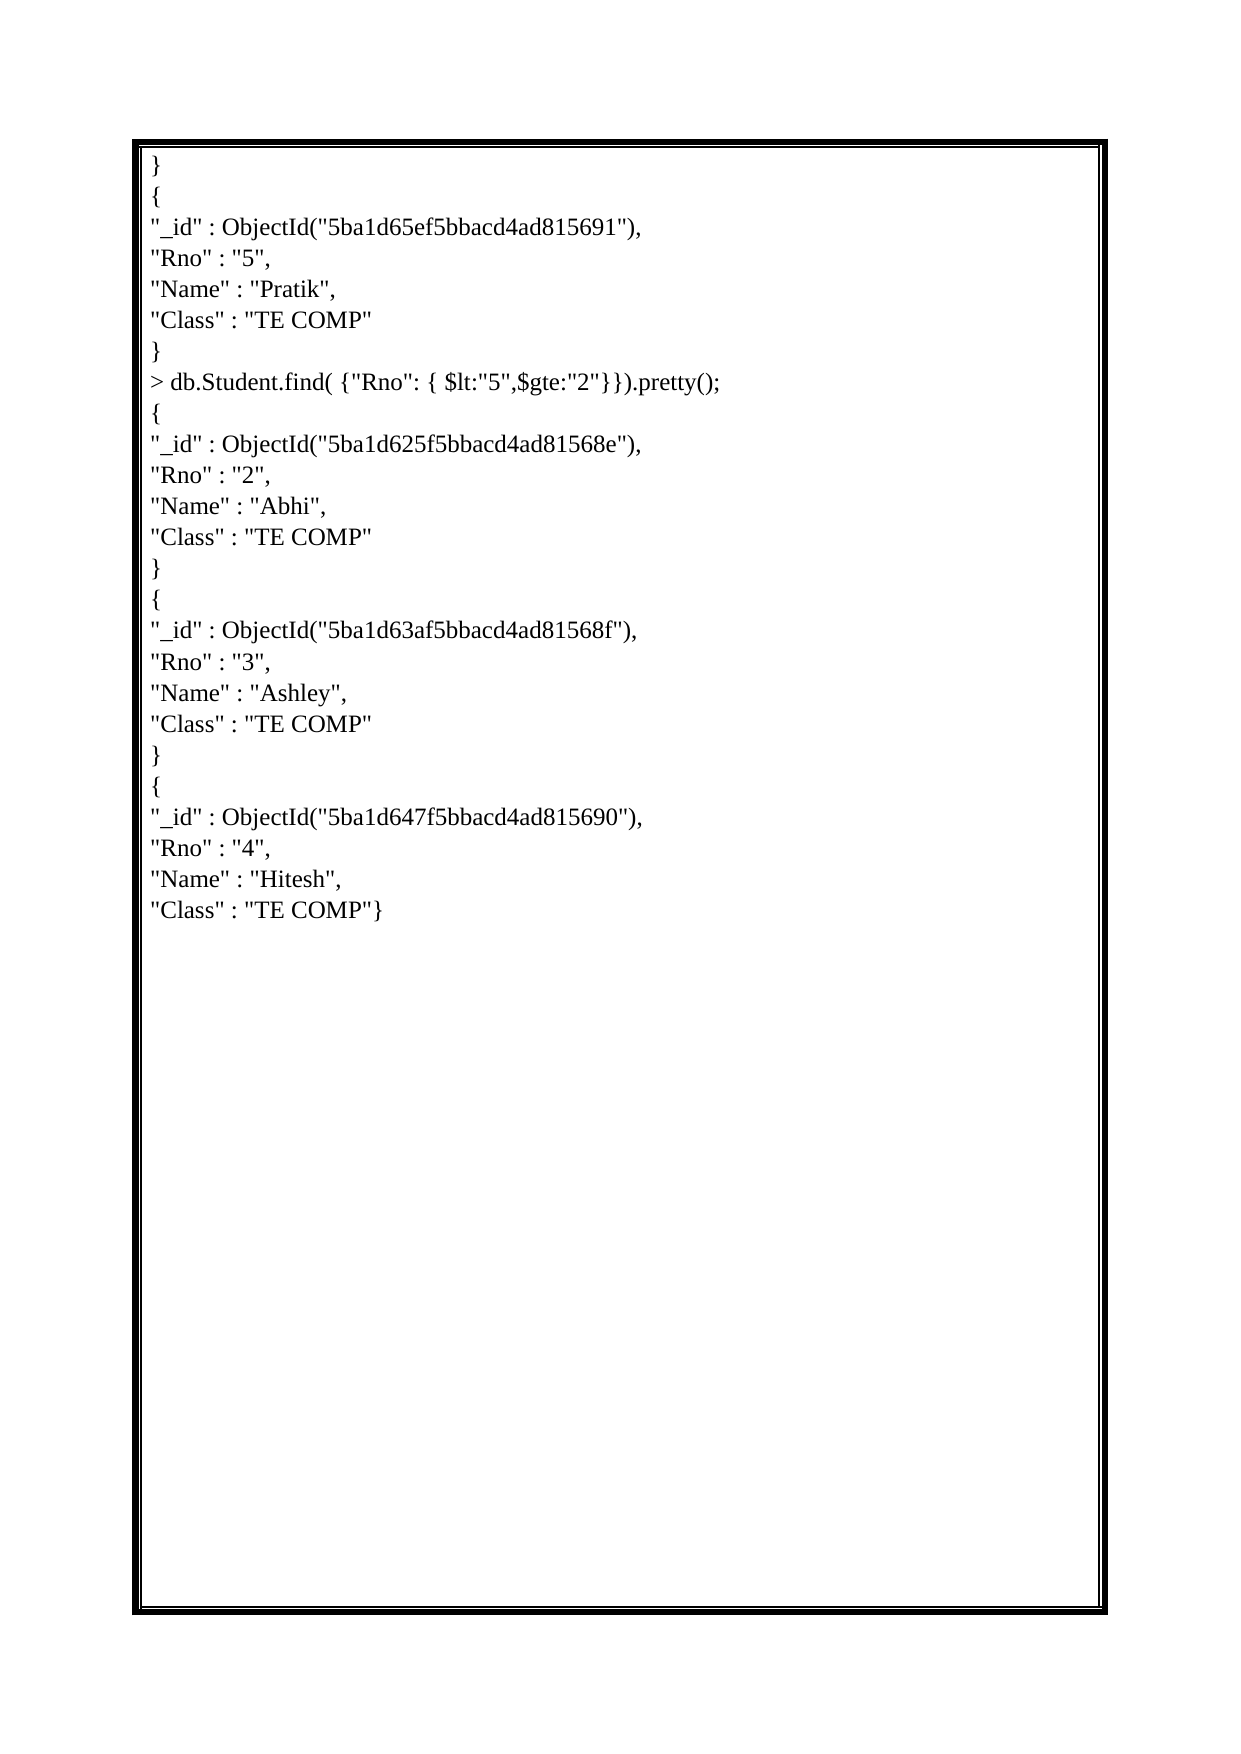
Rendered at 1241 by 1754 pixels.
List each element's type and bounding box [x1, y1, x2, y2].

text [150, 150, 1090, 985]
